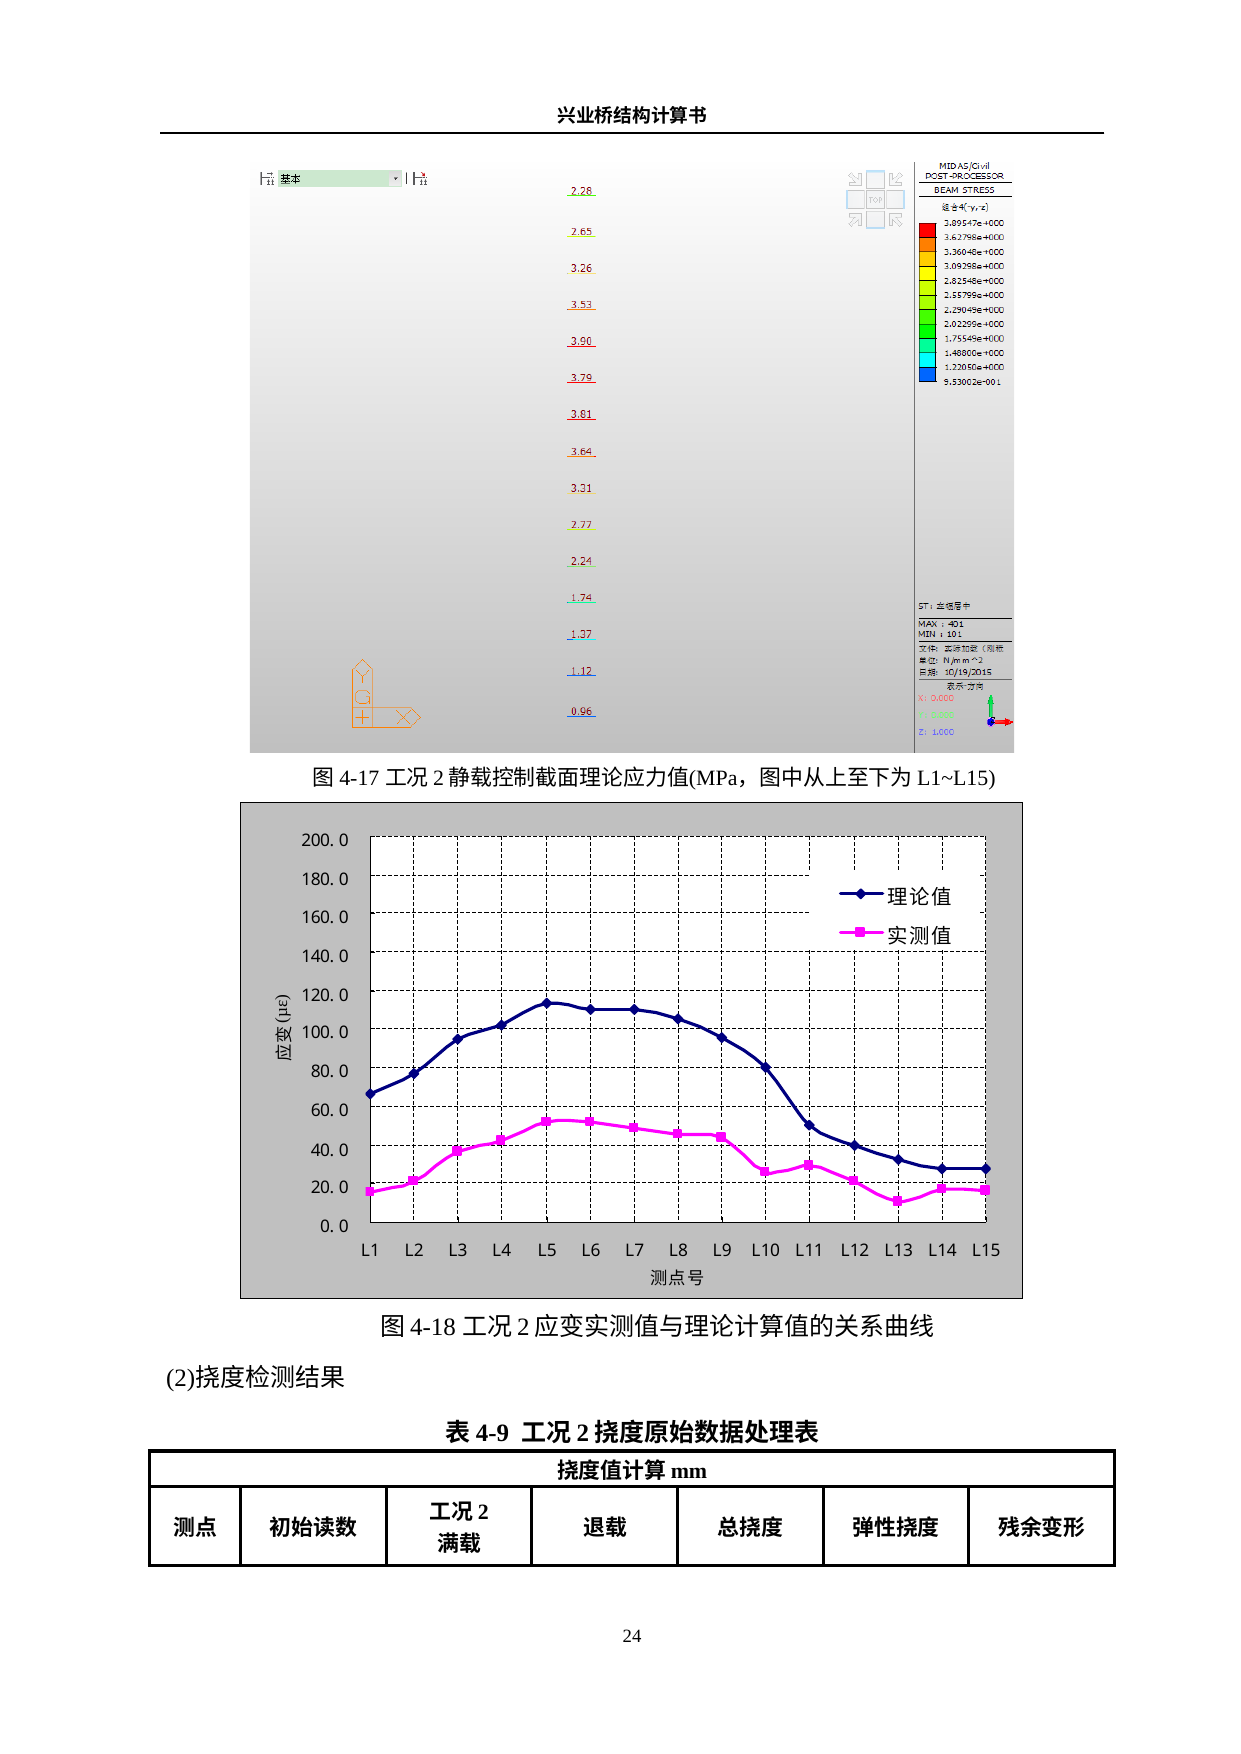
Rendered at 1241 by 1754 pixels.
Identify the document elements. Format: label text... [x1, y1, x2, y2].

text 图 4-17 工况2静载控制截面理论应力值(MPa，图中从上至下为L1~L15) [159, 752, 1104, 794]
table_cell 总挠度 [679, 1488, 822, 1564]
table_cell 退载 [533, 1488, 676, 1564]
text 表 4-9 工况2挠度原始数据处理表 [159, 1408, 1104, 1449]
table_cell 测点 [151, 1488, 239, 1564]
table_header 挠度值计算mm [151, 1453, 1113, 1485]
table_cell 工况2 满载 [388, 1488, 530, 1564]
table_cell 残余变形 [970, 1488, 1113, 1564]
text 图4-18 工况2应变实测值与理论计算值的关系曲线 [159, 1306, 1104, 1343]
text (2)挠度检测结果 [159, 1343, 1104, 1408]
table_cell 初始读数 [242, 1488, 385, 1564]
table_cell 弹性挠度 [825, 1488, 967, 1564]
picture [249, 162, 1015, 753]
